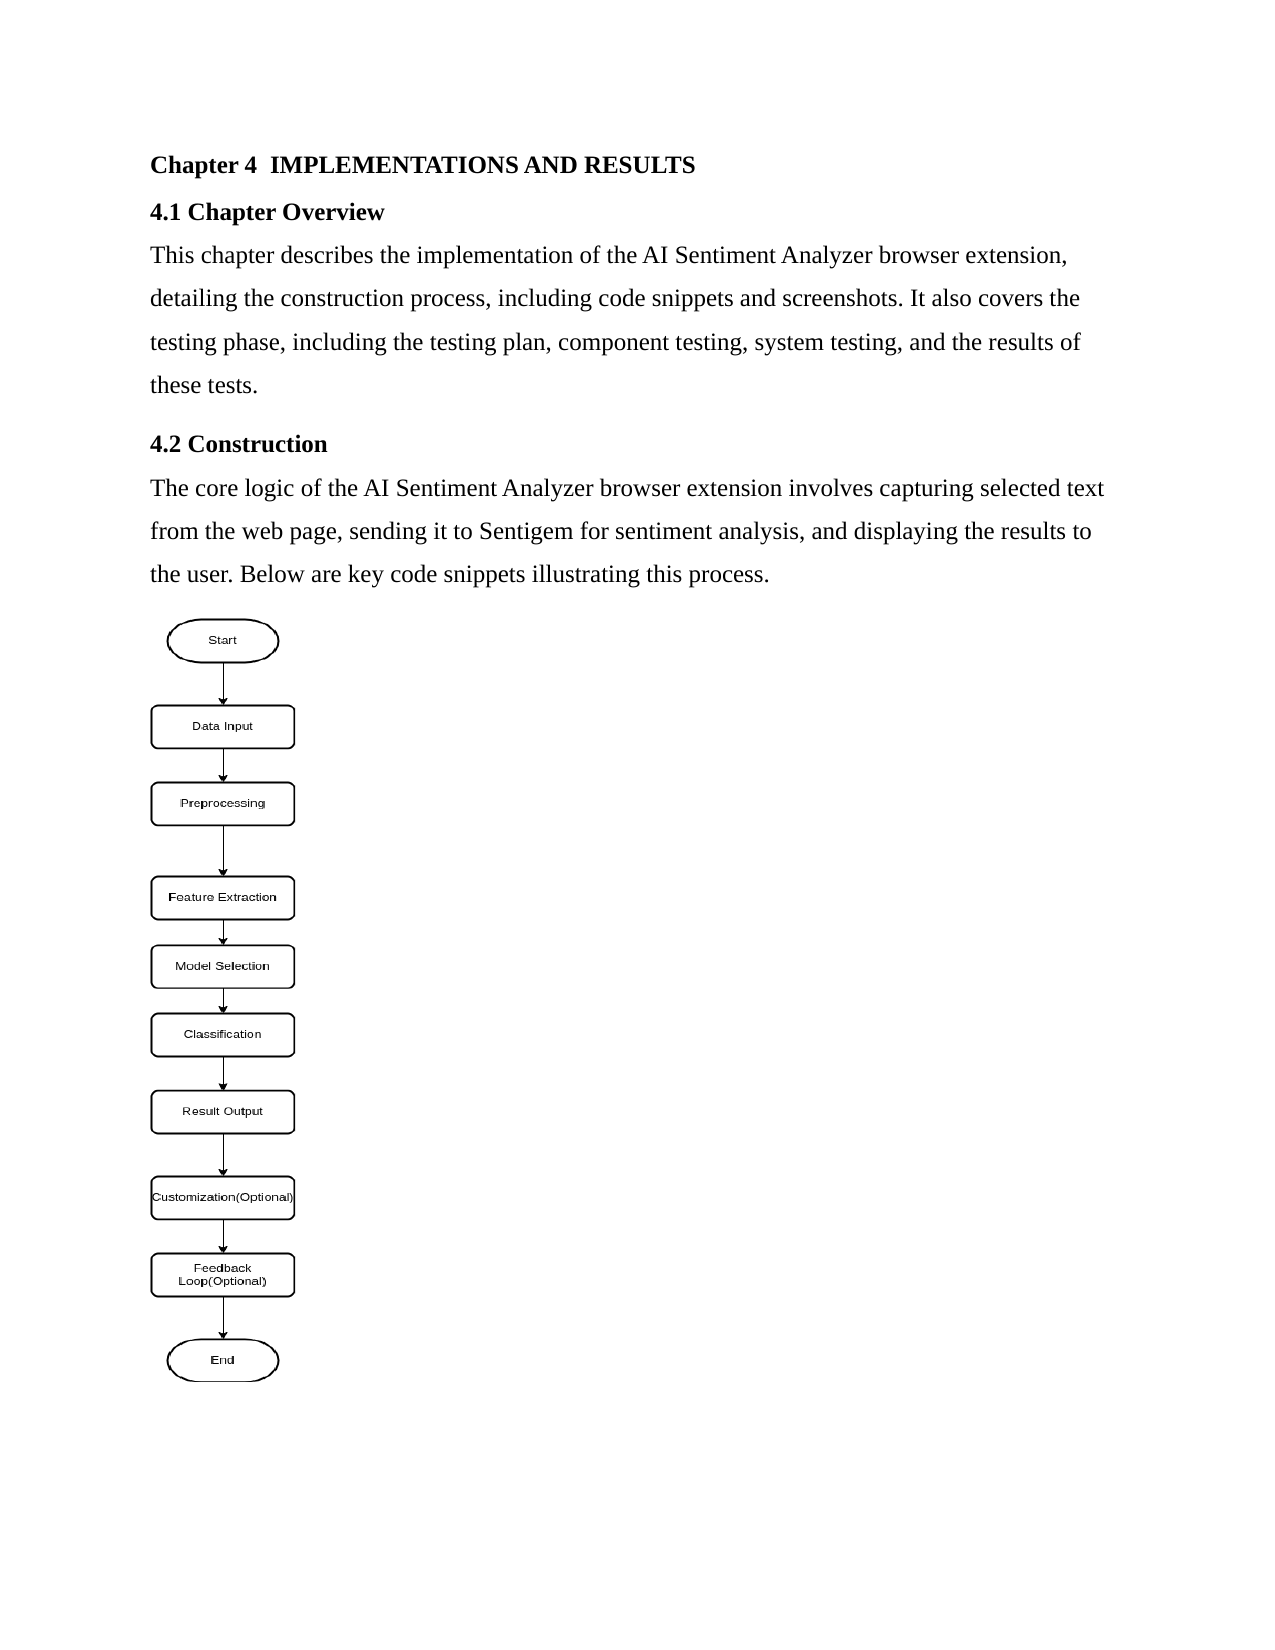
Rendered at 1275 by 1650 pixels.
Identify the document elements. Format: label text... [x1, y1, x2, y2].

text The core logic of the AI Sentiment Analyzer browser extension involves capturing selected text from the web page, sending it to Sentigem for sentiment analysis, and displaying the results to the user. Below are key code snippets illustrating this process. [150, 473, 1125, 588]
subtitle Chapter Overview [150, 197, 1125, 226]
subtitle Construction [150, 429, 1125, 458]
subtitle IMPLEMENTATIONS AND RESULTS [150, 150, 1125, 179]
picture [150, 618, 295, 1382]
text This chapter describes the implementation of the AI Sentiment Analyzer browser extension, detailing the construction process, including code snippets and screenshots. It also covers the testing phase, including the testing plan, component testing, system testing, and the results of these tests. [150, 240, 1125, 398]
